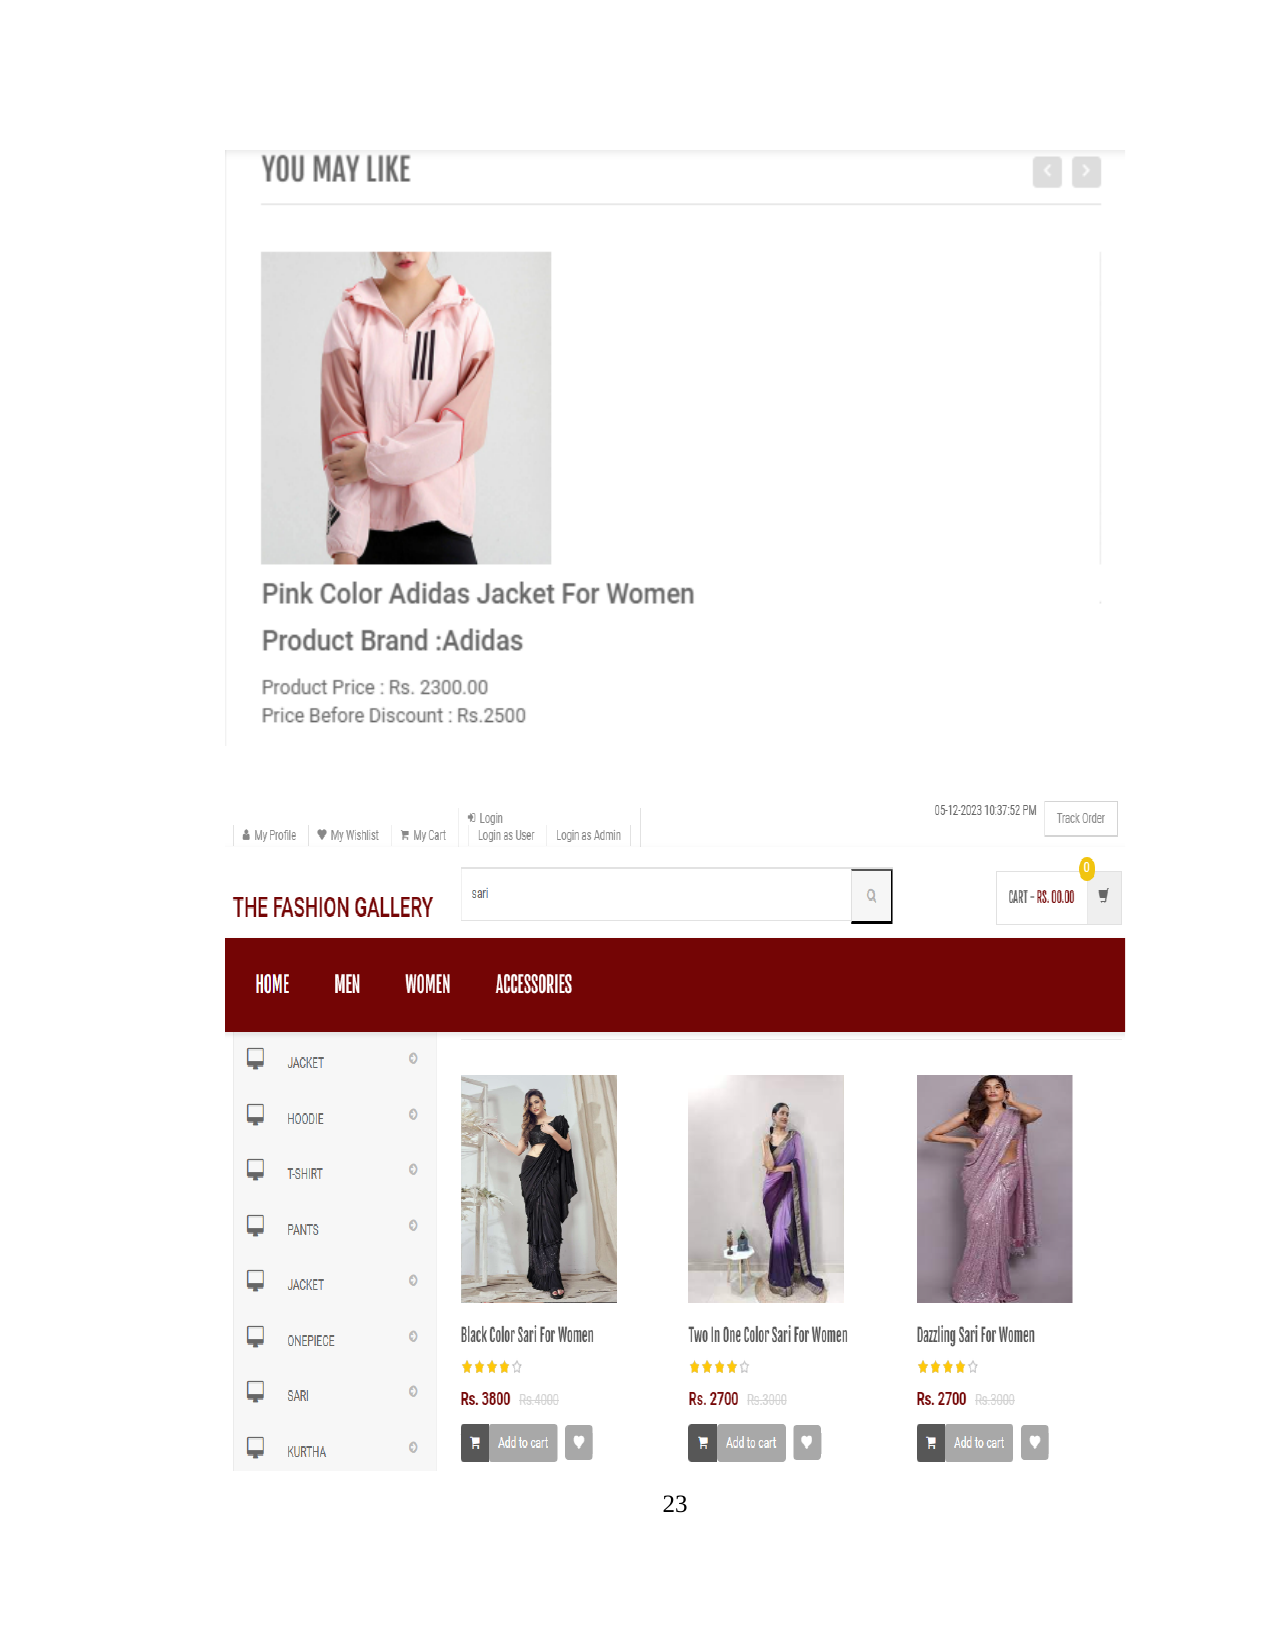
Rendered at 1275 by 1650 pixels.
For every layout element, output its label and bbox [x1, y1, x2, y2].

picture [225, 150, 1125, 746]
picture [225, 797, 1125, 1471]
